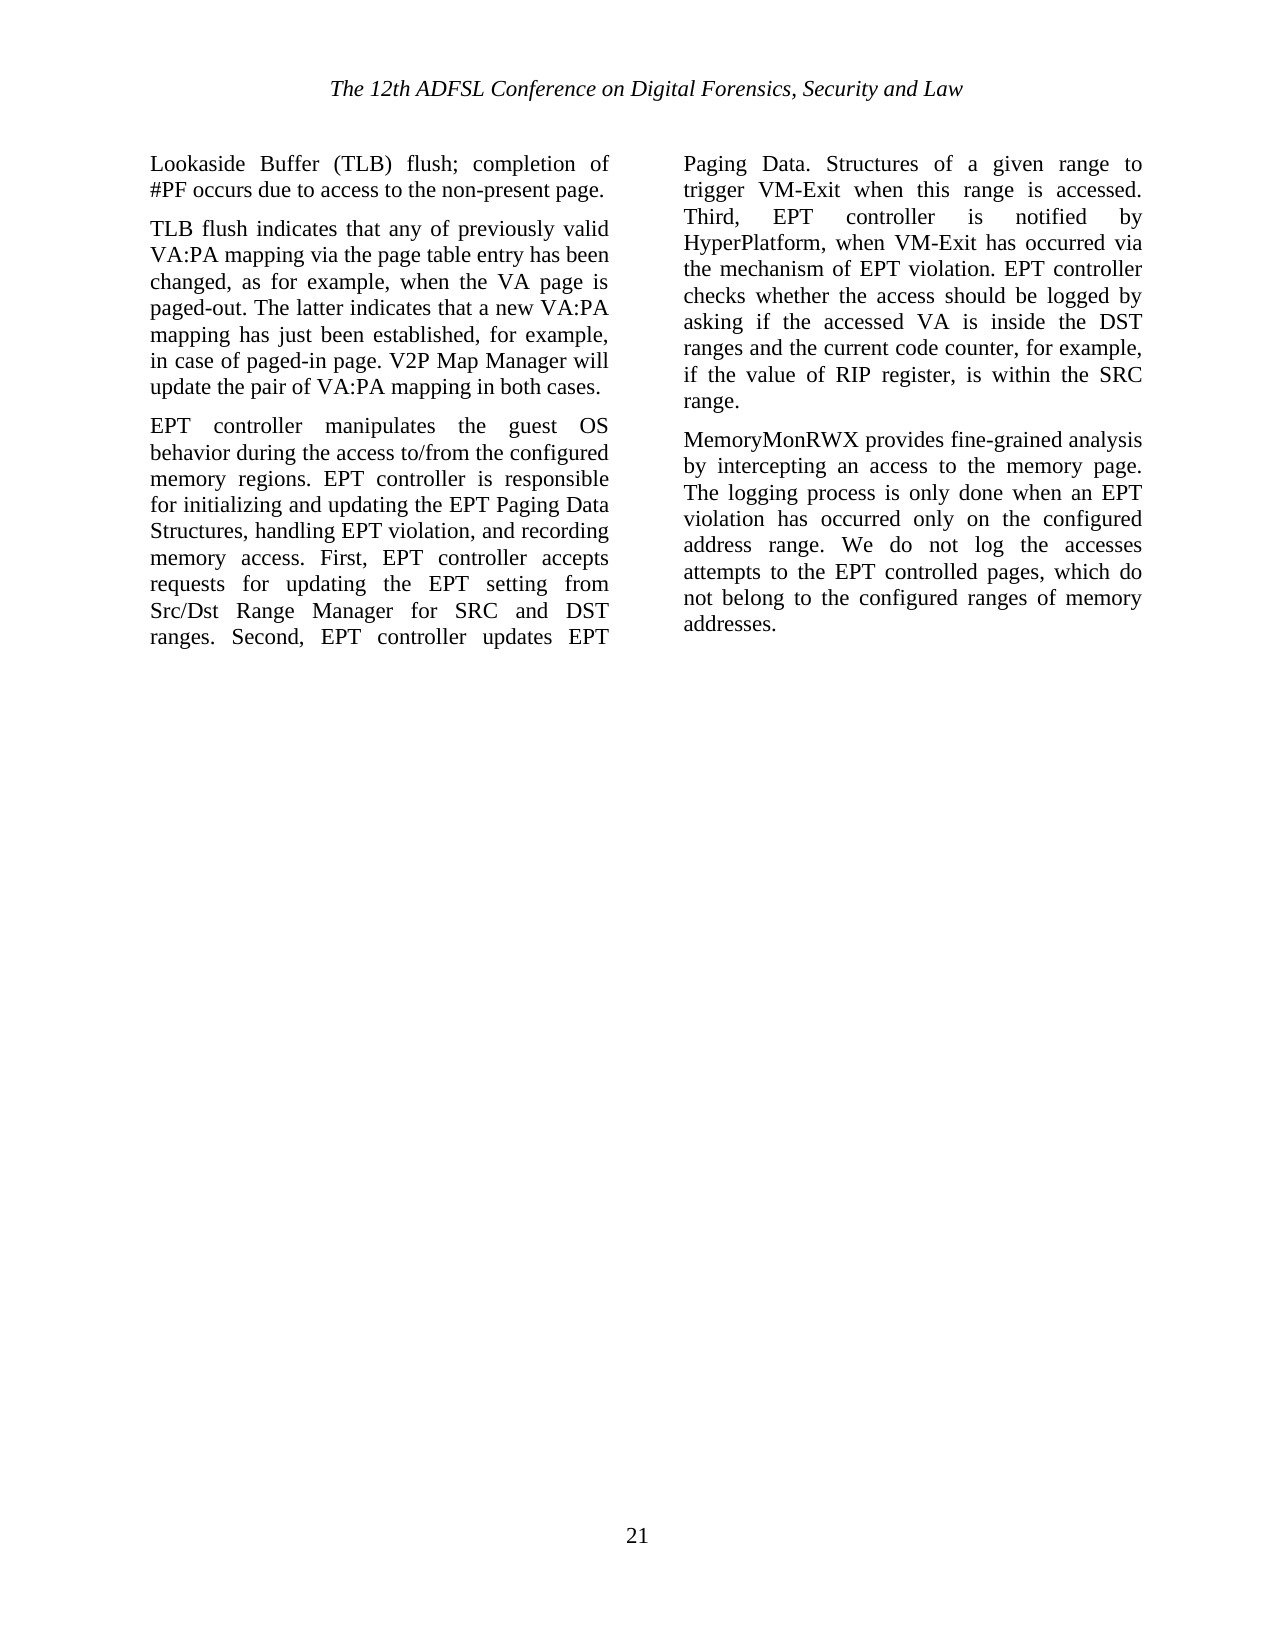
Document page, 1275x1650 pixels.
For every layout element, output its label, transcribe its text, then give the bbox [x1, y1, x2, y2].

text EPT controller manipulates the guest OS behavior during the access to/from the configured memory regions. EPT controller is responsible for initializing and updating the EPT Paging Data Structures, handling EPT violation, and recording memory access. First, EPT controller accepts requests for updating the EPT setting from Src/Dst Range Manager for SRC and DST ranges. Second, EPT controller updates EPT Paging Data. Structures of a given range to trigger VM-Exit when this range is accessed. Third, EPT controller is notified by HyperPlatform, when VM-Exit has occurred via the mechanism of EPT violation. EPT controller checks whether the access should be logged by asking if the accessed VA is inside the DST ranges and the current code counter, for example, if the value of RIP register, is within the SRC range. [683, 150, 1143, 413]
text EPT controller manipulates the guest OS behavior during the access to/from the configured memory regions. EPT controller is responsible for initializing and updating the EPT Paging Data Structures, handling EPT violation, and recording memory access. First, EPT controller accepts requests for updating the EPT setting from Src/Dst Range Manager for SRC and DST ranges. Second, EPT controller updates EPT Paging Data. Structures of a given range to trigger VM-Exit when this range is accessed. Third, EPT controller is notified by HyperPlatform, when VM-Exit has occurred via the mechanism of EPT violation. EPT controller checks whether the access should be logged by asking if the accessed VA is inside the DST ranges and the current code counter, for example, if the value of RIP register, is within the SRC range. [150, 412, 609, 649]
text TLB flush indicates that any of previously valid VA:PA mapping via the page table entry has been changed, as for example, when the VA page is paged-out. The latter indicates that a new VA:PA mapping has just been established, for example, in case of paged-in page. V2P Map Manager will update the pair of VA:PA mapping in both cases. [150, 215, 609, 400]
text MemoryMonRWX provides fine-grained analysis by intercepting an access to the memory page. The logging process is only done when an EPT violation has occurred only on the configured address range. We do not log the accesses attempts to the EPT controlled pages, which do not belong to the configured ranges of memory addresses. [683, 426, 1143, 637]
